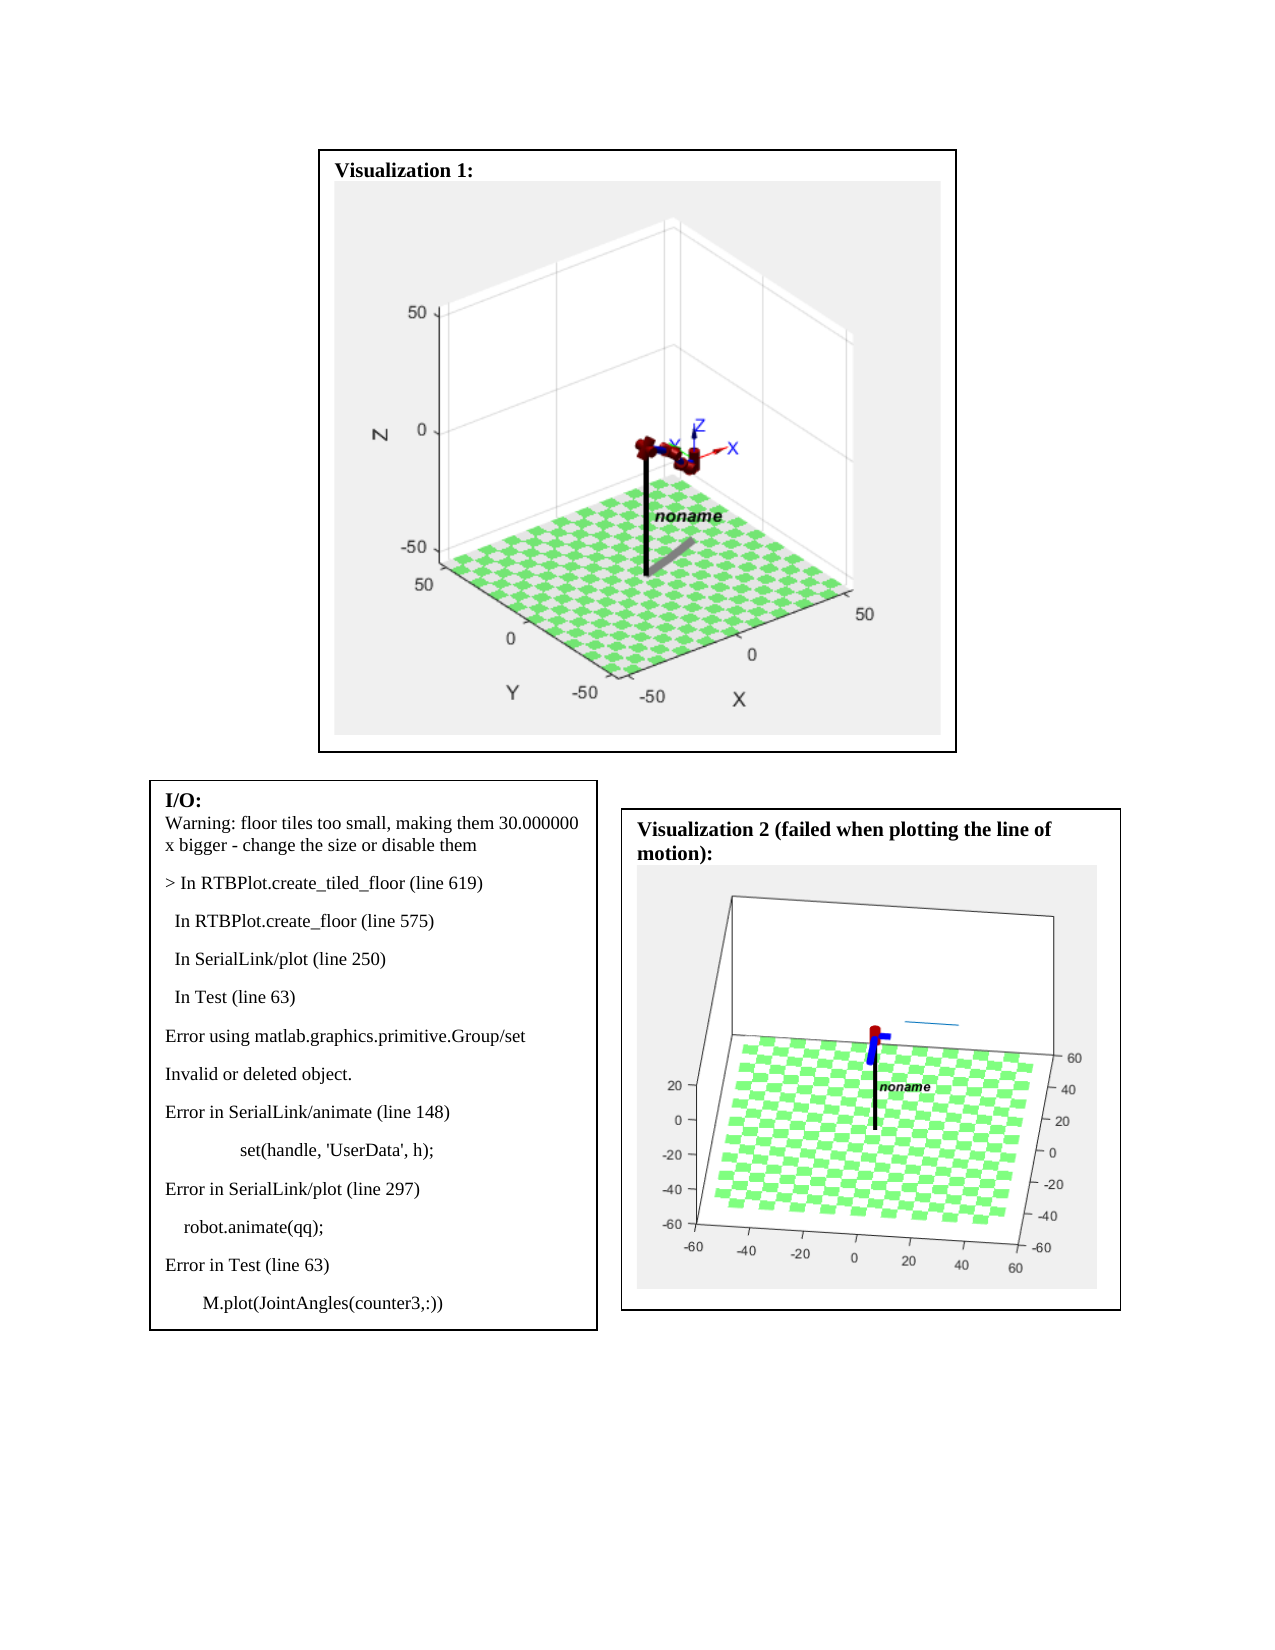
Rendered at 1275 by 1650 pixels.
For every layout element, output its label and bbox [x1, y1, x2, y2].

picture [636, 865, 1097, 1289]
picture [334, 181, 941, 735]
